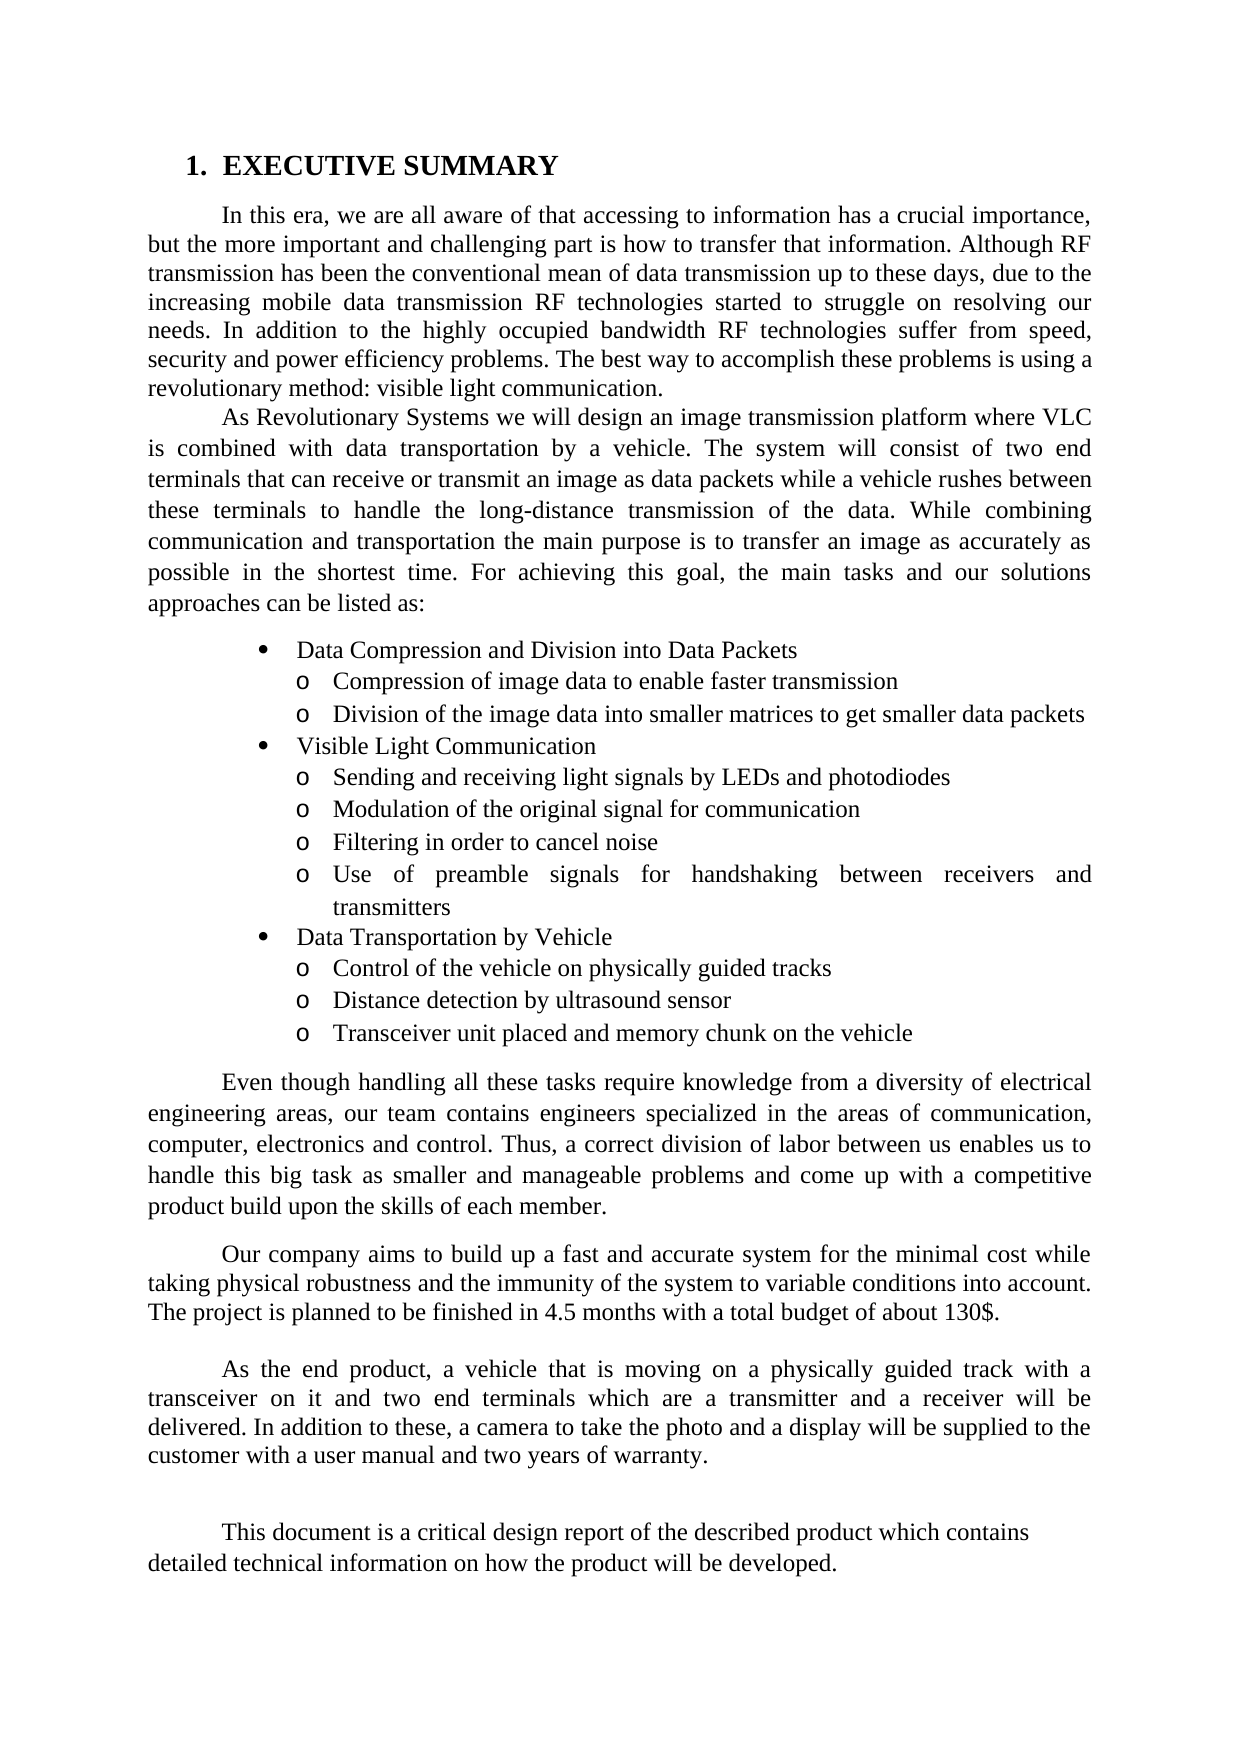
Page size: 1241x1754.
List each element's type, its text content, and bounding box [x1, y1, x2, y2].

list Visible Light Communication [259, 731, 1093, 760]
list Use of preamble signals for handshaking between receivers and transmitters [295, 859, 1093, 921]
list Sending and receiving light signals by LEDs and photodiodes [295, 762, 1093, 792]
list Compression of image data to enable faster transmission [295, 666, 1093, 697]
list Modulation of the original signal for communication [295, 794, 1093, 825]
list Data Compression and Division into Data Packets [259, 636, 1093, 664]
text This document is a critical design report of the described product which contains detailed technical information on how the product will be developed. [148, 1517, 1093, 1577]
text As the end product, a vehicle that is moving on a physically guided track with a transceiver on it and two end terminals which are a transmitter and a receiver will be delivered. In addition to these, a camera to take the photo and a display will be supplied to the customer with a user manual and two years of warranty. [148, 1354, 1093, 1469]
list Control of the vehicle on physically guided tracks [295, 953, 1093, 984]
list Transceiver unit placed and memory chunk on the vehicle [295, 1018, 1093, 1049]
list Division of the image data into smaller matrices to get smaller data packets [295, 699, 1093, 729]
text Even though handling all these tasks require knowledge from a diversity of electrical engineering areas, our team contains engineers specialized in the areas of communication, computer, electronics and control. Thus, a correct division of labor between us enables us to handle this big task as smaller and manageable problems and come up with a competitive product build upon the skills of each member. [148, 1067, 1093, 1220]
text In this era, we are all aware of that accessing to information has a crucial importance, but the more important and challenging part is how to transfer that information. Although RF transmission has been the conventional mean of data transmission up to these days, due to the increasing mobile data transmission RF technologies started to struggle on resolving our needs. In addition to the highly occupied bandwidth RF technologies suffer from speed, security and power efficiency problems. The best way to accomplish these problems is using a revolutionary method: visible light communication. [148, 200, 1093, 402]
list Filtering in order to cancel noise [295, 827, 1093, 858]
text Our company aims to build up a fast and accurate system for the minimal cost while taking physical robustness and the immunity of the system to variable conditions into account. The project is planned to be finished in 4.5 months with a total budget of about 130$. [148, 1239, 1093, 1325]
text As Revolutionary Systems we will design an image transmission platform where VLC is combined with data transportation by a vehicle. The system will consist of two end terminals that can receive or transmit an image as data packets while a vehicle rushes between these terminals to handle the long-distance transmission of the data. While combining communication and transportation the main purpose is to transfer an image as accurately as possible in the shortest time. For achieving this goal, the main tasks and our solutions approaches can be listed as: [148, 402, 1093, 617]
list Distance detection by ultrasound sensor [295, 985, 1093, 1016]
list EXECUTIVE SUMMARY [185, 148, 1093, 181]
list Data Transportation by Vehicle [259, 922, 1093, 951]
